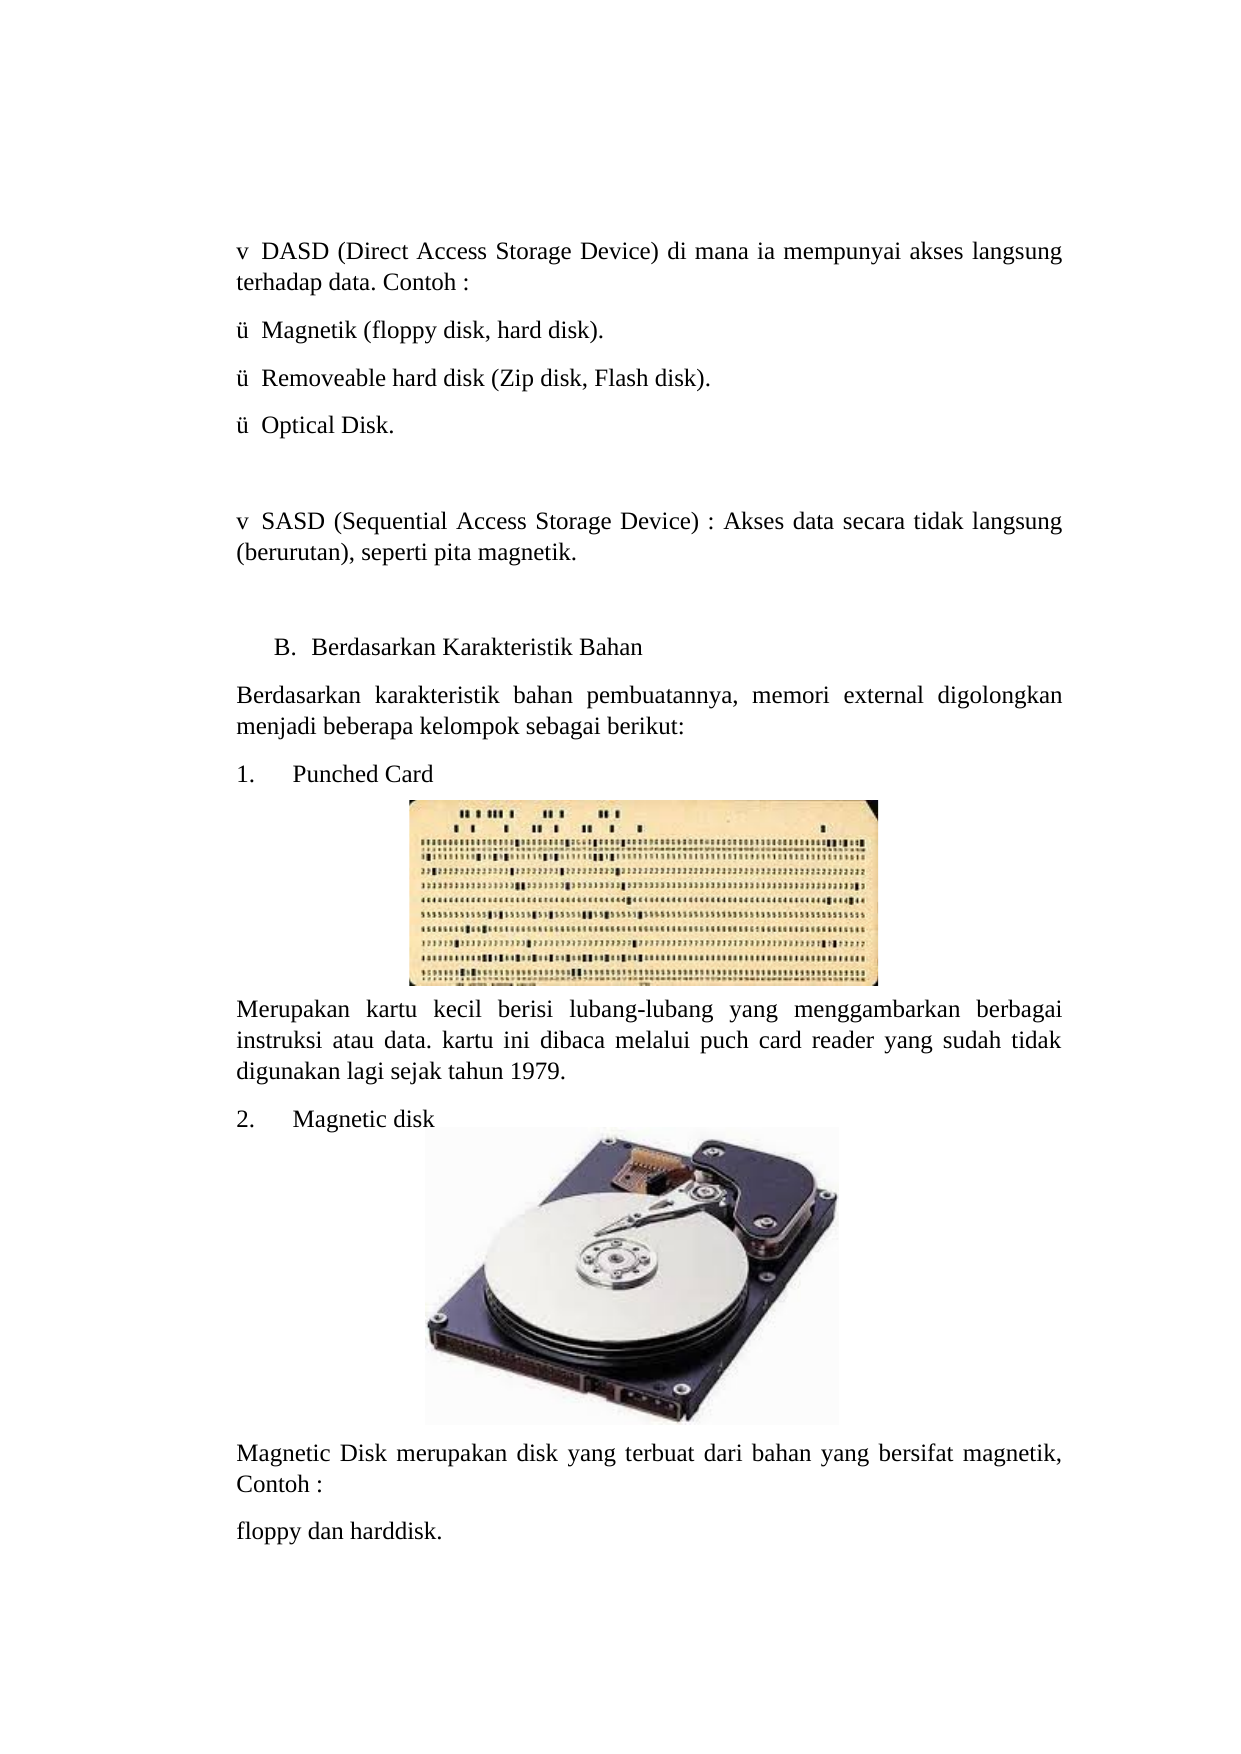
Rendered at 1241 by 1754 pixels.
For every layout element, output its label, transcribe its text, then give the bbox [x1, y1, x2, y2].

text Magnetic Disk merupakan disk yang terbuat dari bahan yang bersifat magnetik, Contoh : [236, 1438, 1063, 1497]
text Merupakan kartu kecil berisi lubang-lubang yang menggambarkan berbagai instruksi atau data. kartu ini dibaca melalui puch card reader yang sudah tidak digunakan lagi sejak tahun 1979. [236, 994, 1063, 1085]
text ü Magnetik (floppy disk, hard disk). [236, 315, 1063, 344]
text v SASD (Sequential Access Storage Device) : Akses data secara tidak langsung (berurutan), seperti pita magnetik. [236, 506, 1063, 566]
list Berdasarkan Karakteristik Bahan [274, 632, 1063, 661]
text 1. Punched Card [236, 759, 1063, 787]
text ü Removeable hard disk (Zip disk, Flash disk). [236, 363, 1063, 391]
text 2. Magnetic disk [236, 1104, 1063, 1132]
text v DASD (Direct Access Storage Device) di mana ia mempunyai akses langsung terhadap data. Contoh : [236, 236, 1063, 296]
text ü Optical Disk. [236, 410, 1063, 439]
text floppy dan harddisk. [236, 1516, 1063, 1545]
text Berdasarkan karakteristik bahan pembuatannya, memori external digolongkan menjadi beberapa kelompok sebagai berikut: [236, 680, 1063, 740]
